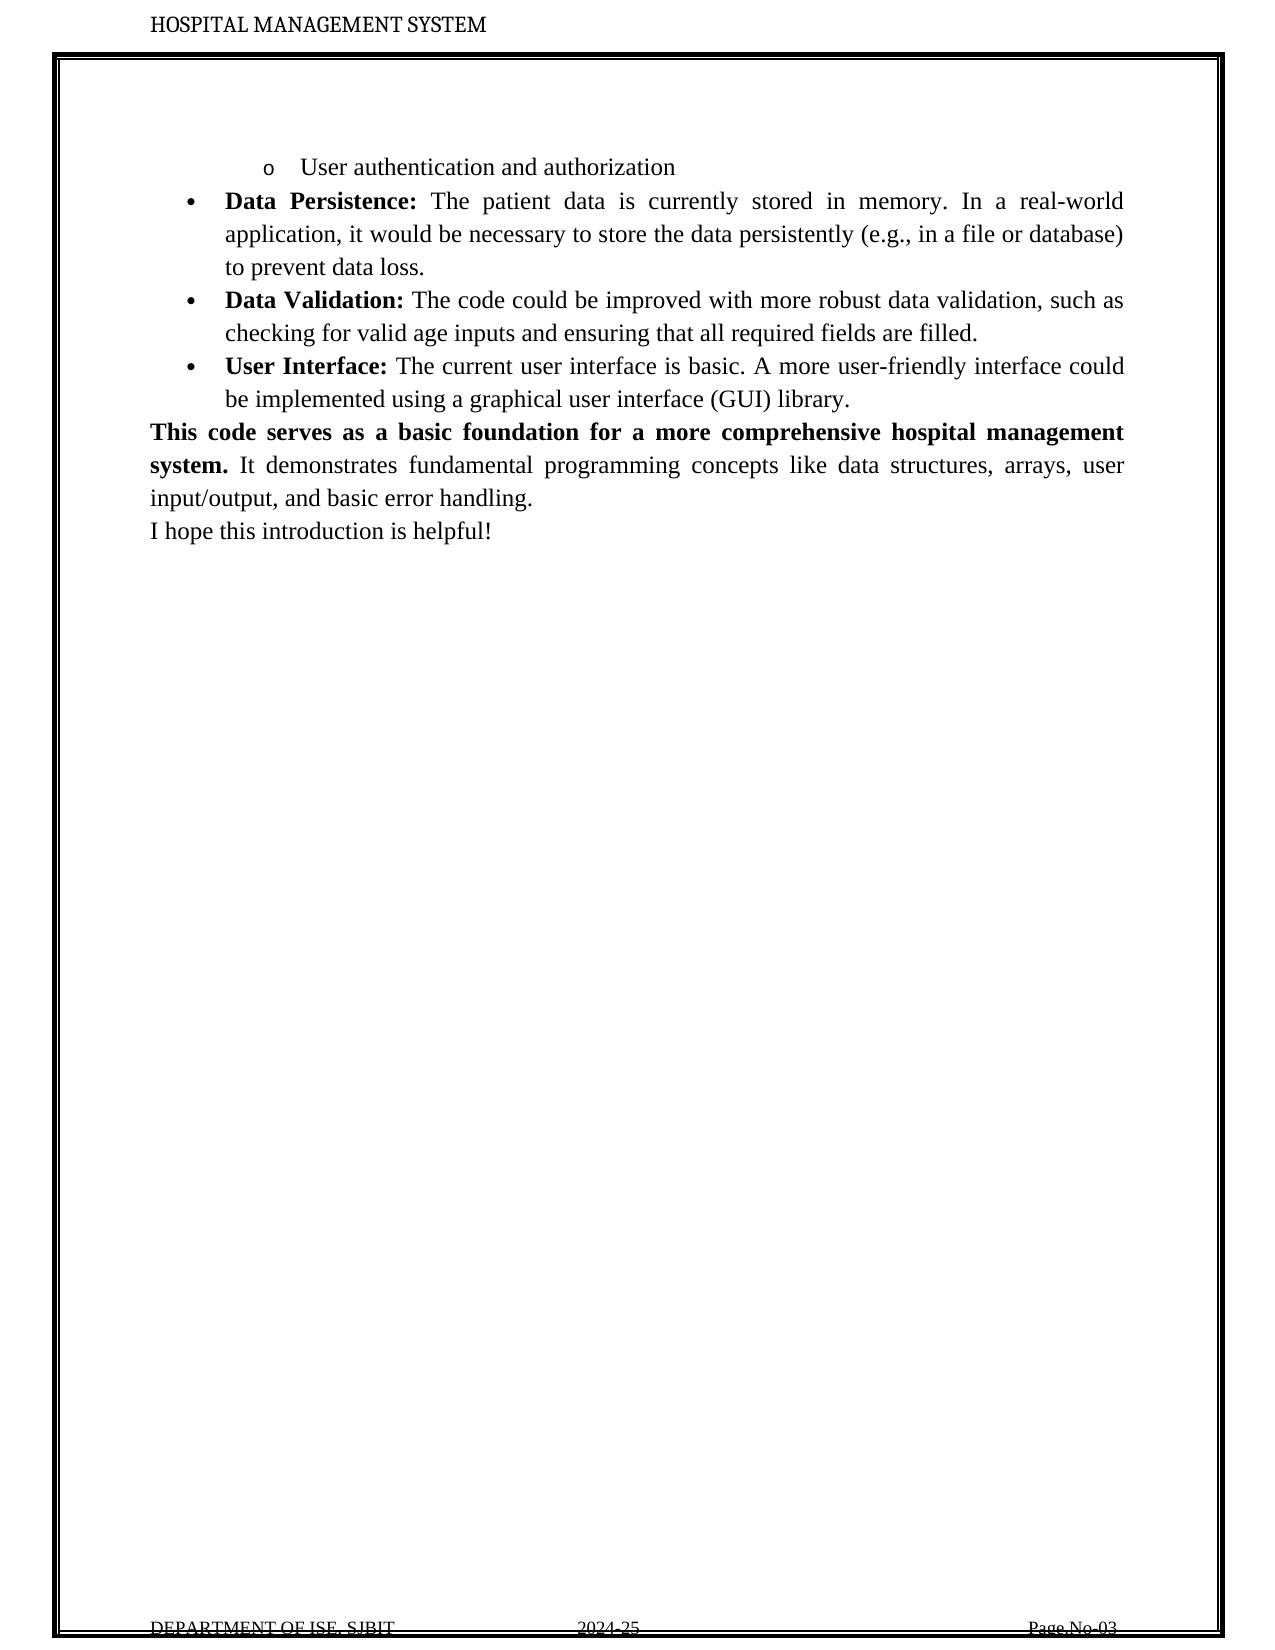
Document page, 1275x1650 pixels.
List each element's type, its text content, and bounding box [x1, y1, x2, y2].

list Data Validation: The code could be improved with more robust data validation, such as checking for valid age inputs and ensuring that all required fields are filled. [187, 285, 1125, 347]
text I hope this introduction is helpful! [150, 516, 1125, 545]
text This code serves as a basic foundation for a more comprehensive hospital management system. It demonstrates fundamental programming concepts like data structures, arrays, user input/output, and basic error handling. [150, 417, 1125, 512]
list Data Persistence: The patient data is currently stored in memory. In a real-world application, it would be necessary to store the data persistently (e.g., in a file or database) to prevent data loss. [187, 186, 1125, 281]
list User Interface: The current user interface is basic. A more user-friendly interface could be implemented using a graphical user interface (GUI) library. [187, 351, 1125, 413]
list User authentication and authorization [262, 152, 1125, 182]
